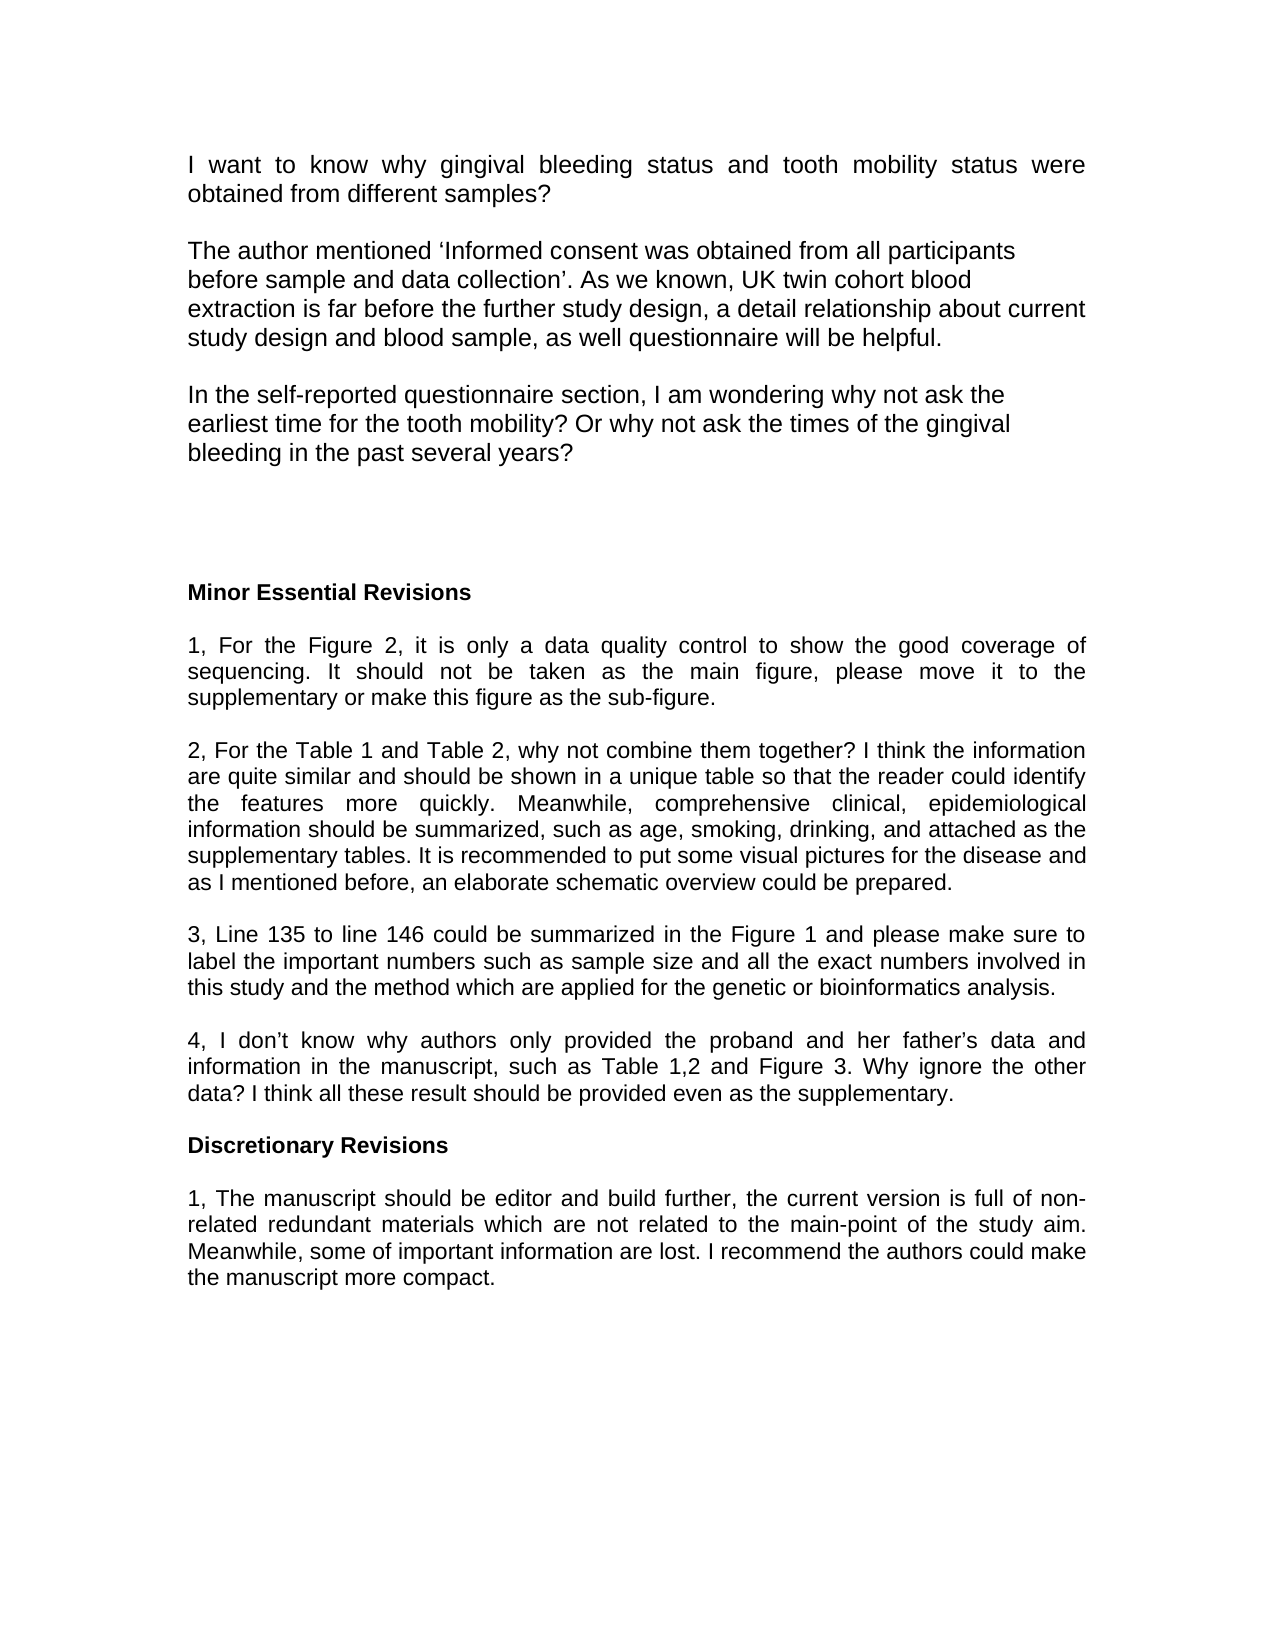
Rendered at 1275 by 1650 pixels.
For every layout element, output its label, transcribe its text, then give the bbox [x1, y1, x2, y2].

text 1, For the Figure 2, it is only a data quality control to show the good coverage of sequencing. It should not be taken as the main figure, please move it to the supplementary or make this figure as the sub-figure. [187, 632, 1087, 711]
text Discretionary Revisions [187, 1132, 1087, 1159]
text The author mentioned ‘Informed consent was obtained from all participants before sample and data collection’. As we known, UK twin cohort blood extraction is far before the further study design, a detail relationship about current study design and blood sample, as well questionnaire will be helpful. [187, 236, 1087, 351]
text 2, For the Table 1 and Table 2, why not combine them together? I think the information are quite similar and should be shown in a unique table so that the reader could identify the features more quickly. Meanwhile, comprehensive clinical, epidemiological information should be summarized, such as age, smoking, drinking, and attached as the supplementary tables. It is recommended to put some visual pictures for the disease and as I mentioned before, an elaborate schematic overview could be prepared. [187, 737, 1087, 895]
text 3, Line 135 to line 146 could be summarized in the Figure 1 and please make sure to label the important numbers such as sample size and all the exact numbers involved in this study and the method which are applied for the genetic or bioinformatics analysis. [187, 921, 1087, 1001]
text I want to know why gingival bleeding status and tooth mobility status were obtained from different samples? [187, 150, 1087, 207]
text In the self-reported questionnaire section, I am wondering why not ask the earliest time for the tooth mobility? Or why not ask the times of the gingival bleeding in the past several years? [187, 380, 1087, 466]
text Minor Essential Revisions [187, 579, 1087, 605]
text 1, The manuscript should be editor and build further, the current version is full of non-related redundant materials which are not related to the main-point of the study aim. Meanwhile, some of important information are lost. I recommend the authors could make the manuscript more compact. [187, 1185, 1087, 1290]
text 4, I don’t know why authors only provided the proband and her father’s data and information in the manuscript, such as Table 1,2 and Figure 3. Why ignore the other data? I think all these result should be provided even as the supplementary. [187, 1027, 1087, 1106]
